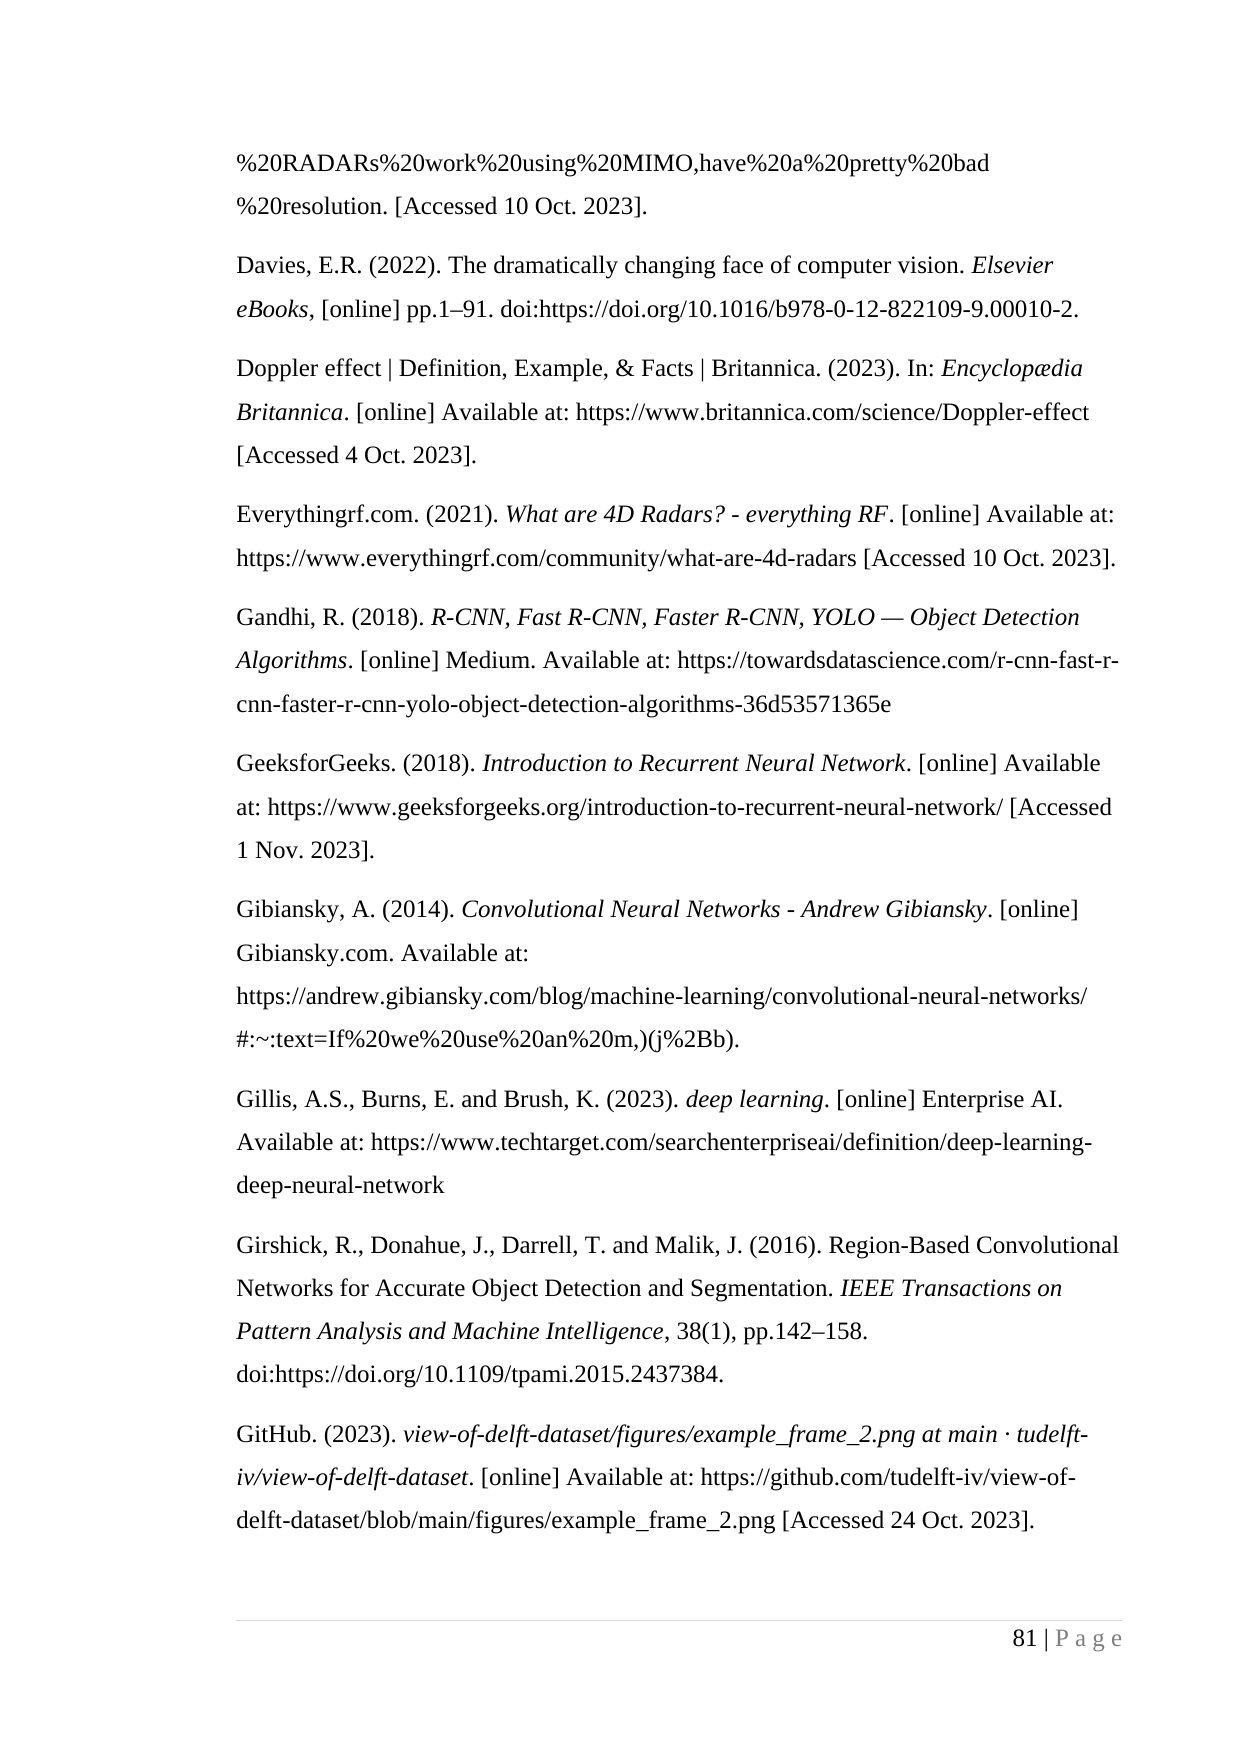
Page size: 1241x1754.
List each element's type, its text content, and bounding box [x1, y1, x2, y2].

text Gibiansky, A. (2014). Convolutional Neural Networks - Andrew Gibiansky. [online] Gibiansky.com. Available at: https://andrew.gibiansky.com/blog/machine-learning/convolutional-neural-networks/#:~:text=If%20we%20use%20an%20m,)(j%2Bb). [236, 894, 1122, 1053]
text GeeksforGeeks. (2018). Introduction to Recurrent Neural Network. [online] Available at: https://www.geeksforgeeks.org/introduction-to-recurrent-neural-network/ [Accessed 1 Nov. 2023]. [236, 748, 1122, 863]
text GitHub. (2023). view-of-delft-dataset/figures/example_frame_2.png at main · tudelft-iv/view-of-delft-dataset. [online] Available at: https://github.com/tudelft-iv/view-of-delft-dataset/blob/main/figures/example_frame_2.png [Accessed 24 Oct. 2023]. [236, 1419, 1122, 1534]
text Girshick, R., Donahue, J., Darrell, T. and Malik, J. (2016). Region-Based Convolutional Networks for Accurate Object Detection and Segmentation. IEEE Transactions on Pattern Analysis and Machine Intelligence, 38(1), pp.142–158. doi:https://doi.org/10.1109/tpami.2015.2437384. [236, 1230, 1122, 1388]
text Gandhi, R. (2018). R-CNN, Fast R-CNN, Faster R-CNN, YOLO — Object Detection Algorithms. [online] Medium. Available at: https://towardsdatascience.com/r-cnn-fast-r-cnn-faster-r-cnn-yolo-object-detection-algorithms-36d53571365e [236, 602, 1122, 717]
text Everythingrf.com. (2021). What are 4D Radars? - everything RF. [online] Available at: https://www.everythingrf.com/community/what-are-4d-radars [Accessed 10 Oct. 2023]. [236, 499, 1122, 571]
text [236, 148, 1122, 219]
text Davies, E.R. (2022). The dramatically changing face of computer vision. Elsevier eBooks, [online] pp.1–91. doi:https://doi.org/10.1016/b978-0-12-822109-9.00010-2. [236, 251, 1122, 322]
text Doppler effect | Definition, Example, & Facts | Britannica. (2023). In: Encyclopædia Britannica. [online] Available at: https://www.britannica.com/science/Doppler-effect [Accessed 4 Oct. 2023]. [236, 353, 1122, 468]
text Gillis, A.S., Burns, E. and Brush, K. (2023). deep learning. [online] Enterprise AI. Available at: https://www.techtarget.com/searchenterpriseai/definition/deep-learning-deep-neural-network [236, 1084, 1122, 1199]
